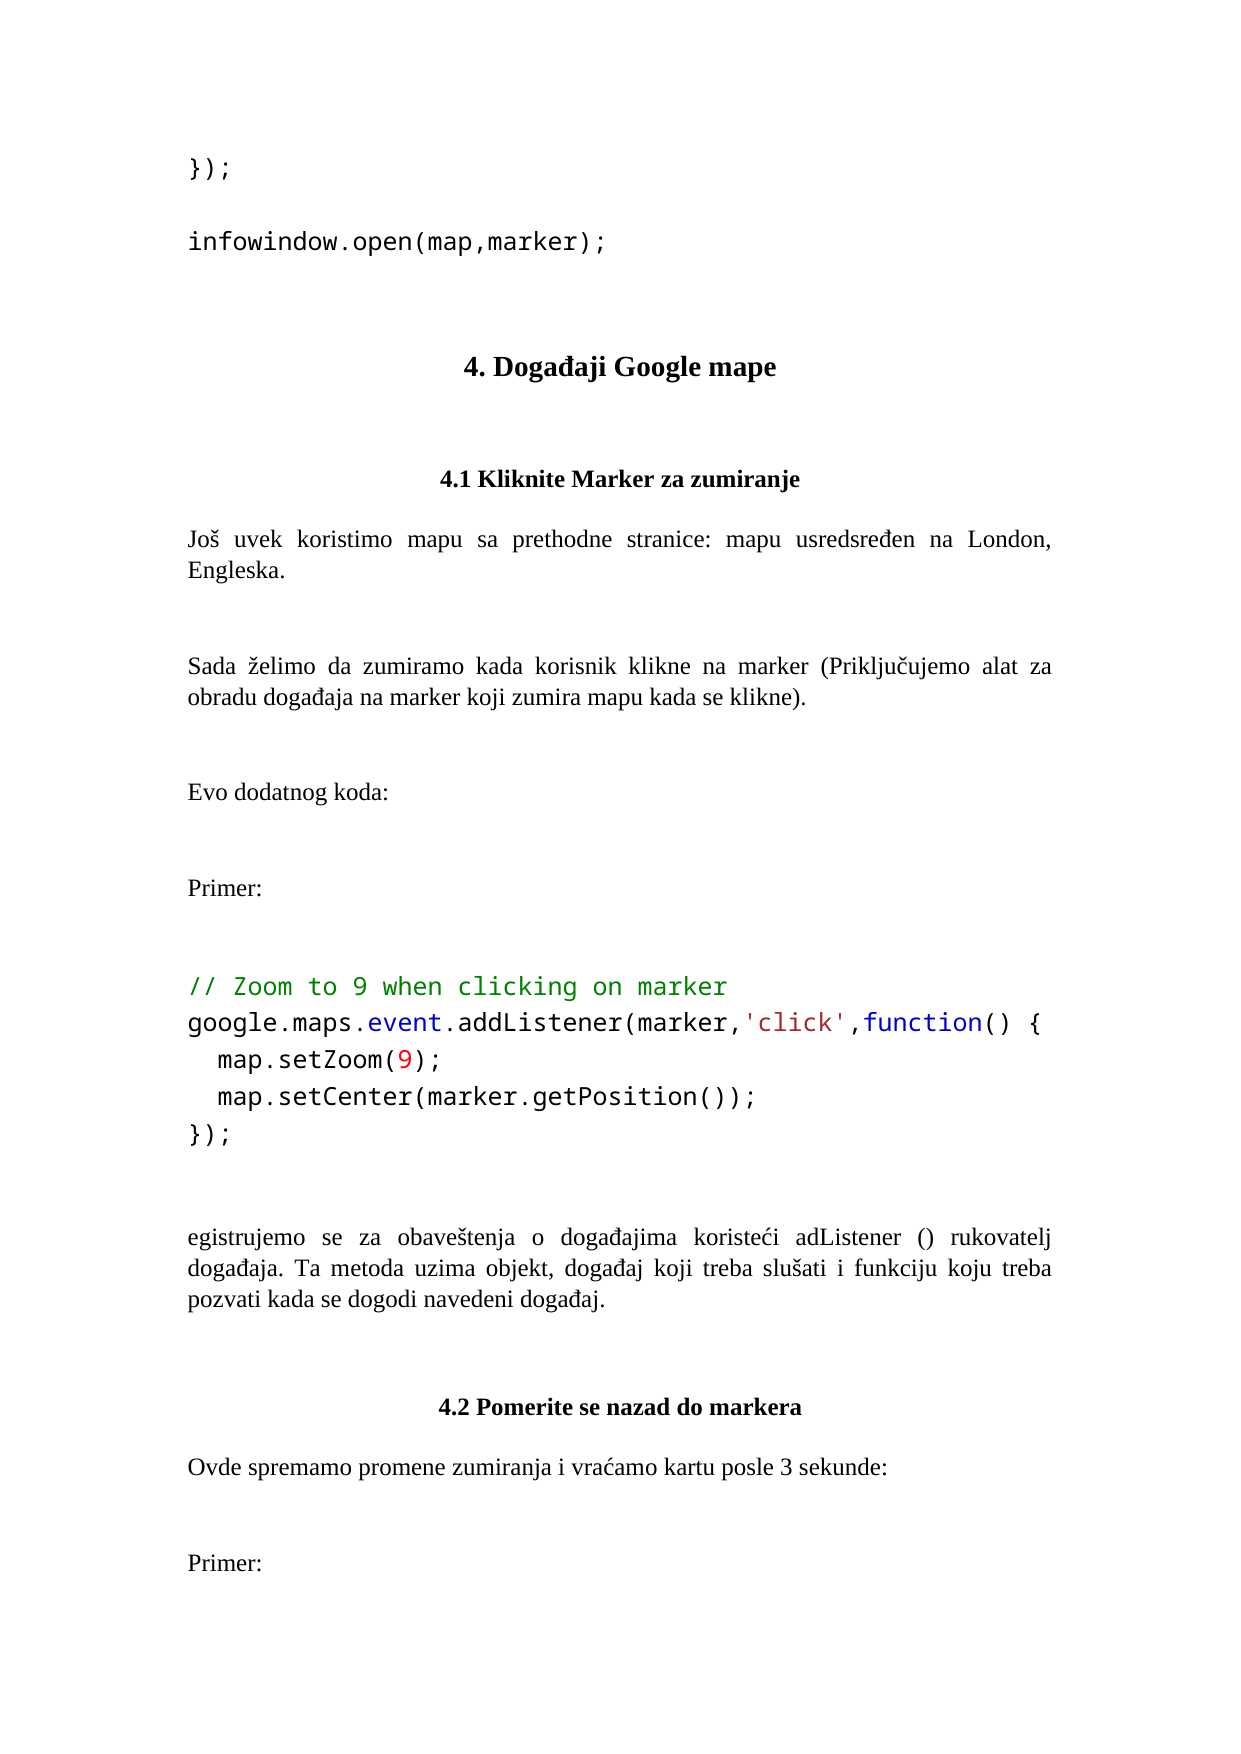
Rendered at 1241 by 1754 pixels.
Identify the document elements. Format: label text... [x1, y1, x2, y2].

text Ovde spremamo promene zumiranja i vraćamo kartu posle 3 sekunde: [187, 1452, 1053, 1481]
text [187, 150, 1053, 258]
subtitle 4.2 Pomerite se nazad do markera [187, 1392, 1053, 1421]
text Primer: [187, 1548, 1053, 1577]
text Evo dodatnog koda: [187, 777, 1053, 806]
text egistrujemo se za obaveštenja o događajima koristeći adListener () rukovatelj događaja. Ta metoda uzima objekt, događaj koji treba slušati i funkciju koju treba pozvati kada se dogodi navedeni događaj. [187, 1222, 1053, 1313]
subtitle 4.1 Kliknite Marker za zumiranje [187, 464, 1053, 493]
text Sada želimo da zumiramo kada korisnik klikne na marker (Priključujemo alat za obradu događaja na marker koji zumira mapu kada se klikne). [187, 651, 1053, 711]
text Još uvek koristimo mapu sa prethodne stranice: mapu usredsređen na London, Engleska. [187, 524, 1053, 584]
subtitle Događaji Google mape [187, 349, 1053, 383]
text // Zoom to 9 when clicking on marker google.maps.event.addListener(marker,'click',function() { map.setZoom(9); map.setCenter(marker.getPosition()); }); [187, 968, 1053, 1149]
text Primer: [187, 873, 1053, 902]
